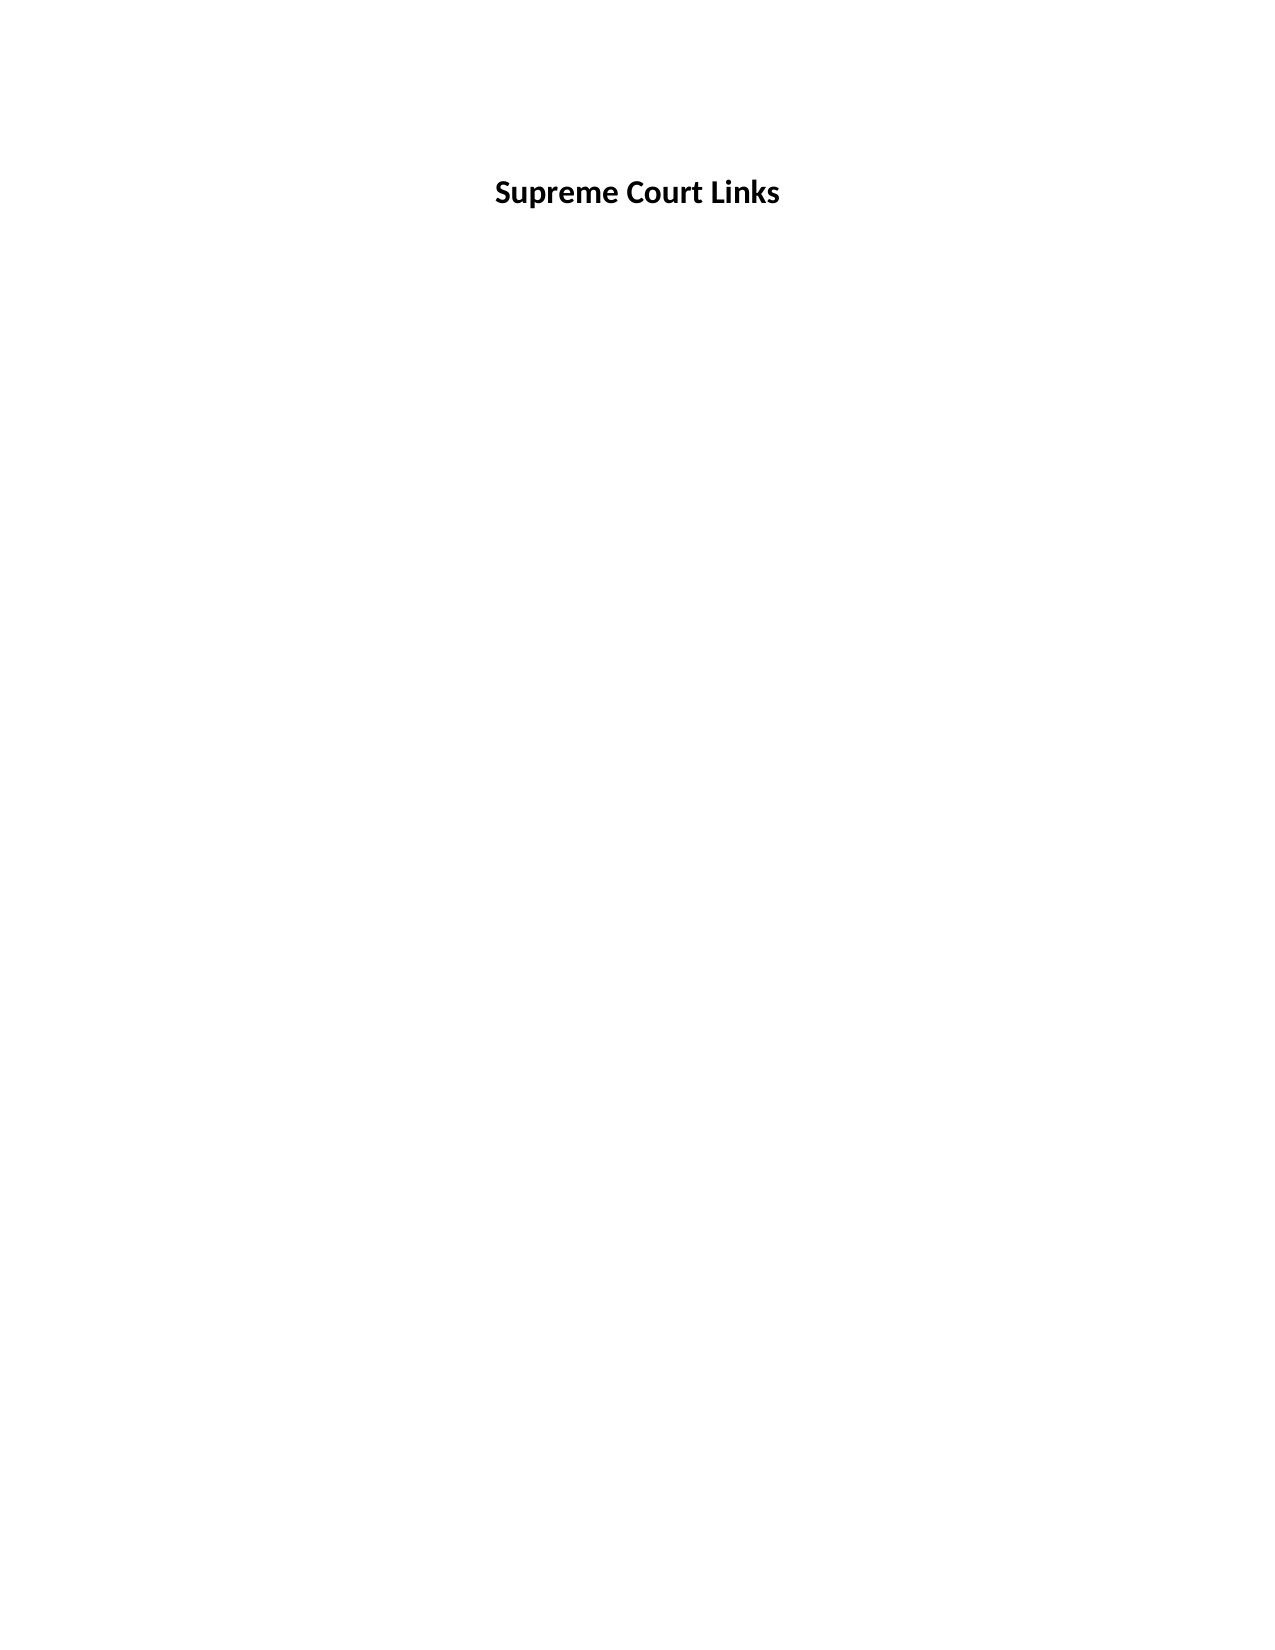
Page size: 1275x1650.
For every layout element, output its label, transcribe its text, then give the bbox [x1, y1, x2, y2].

subtitle Supreme Court Links [187, 171, 1087, 212]
